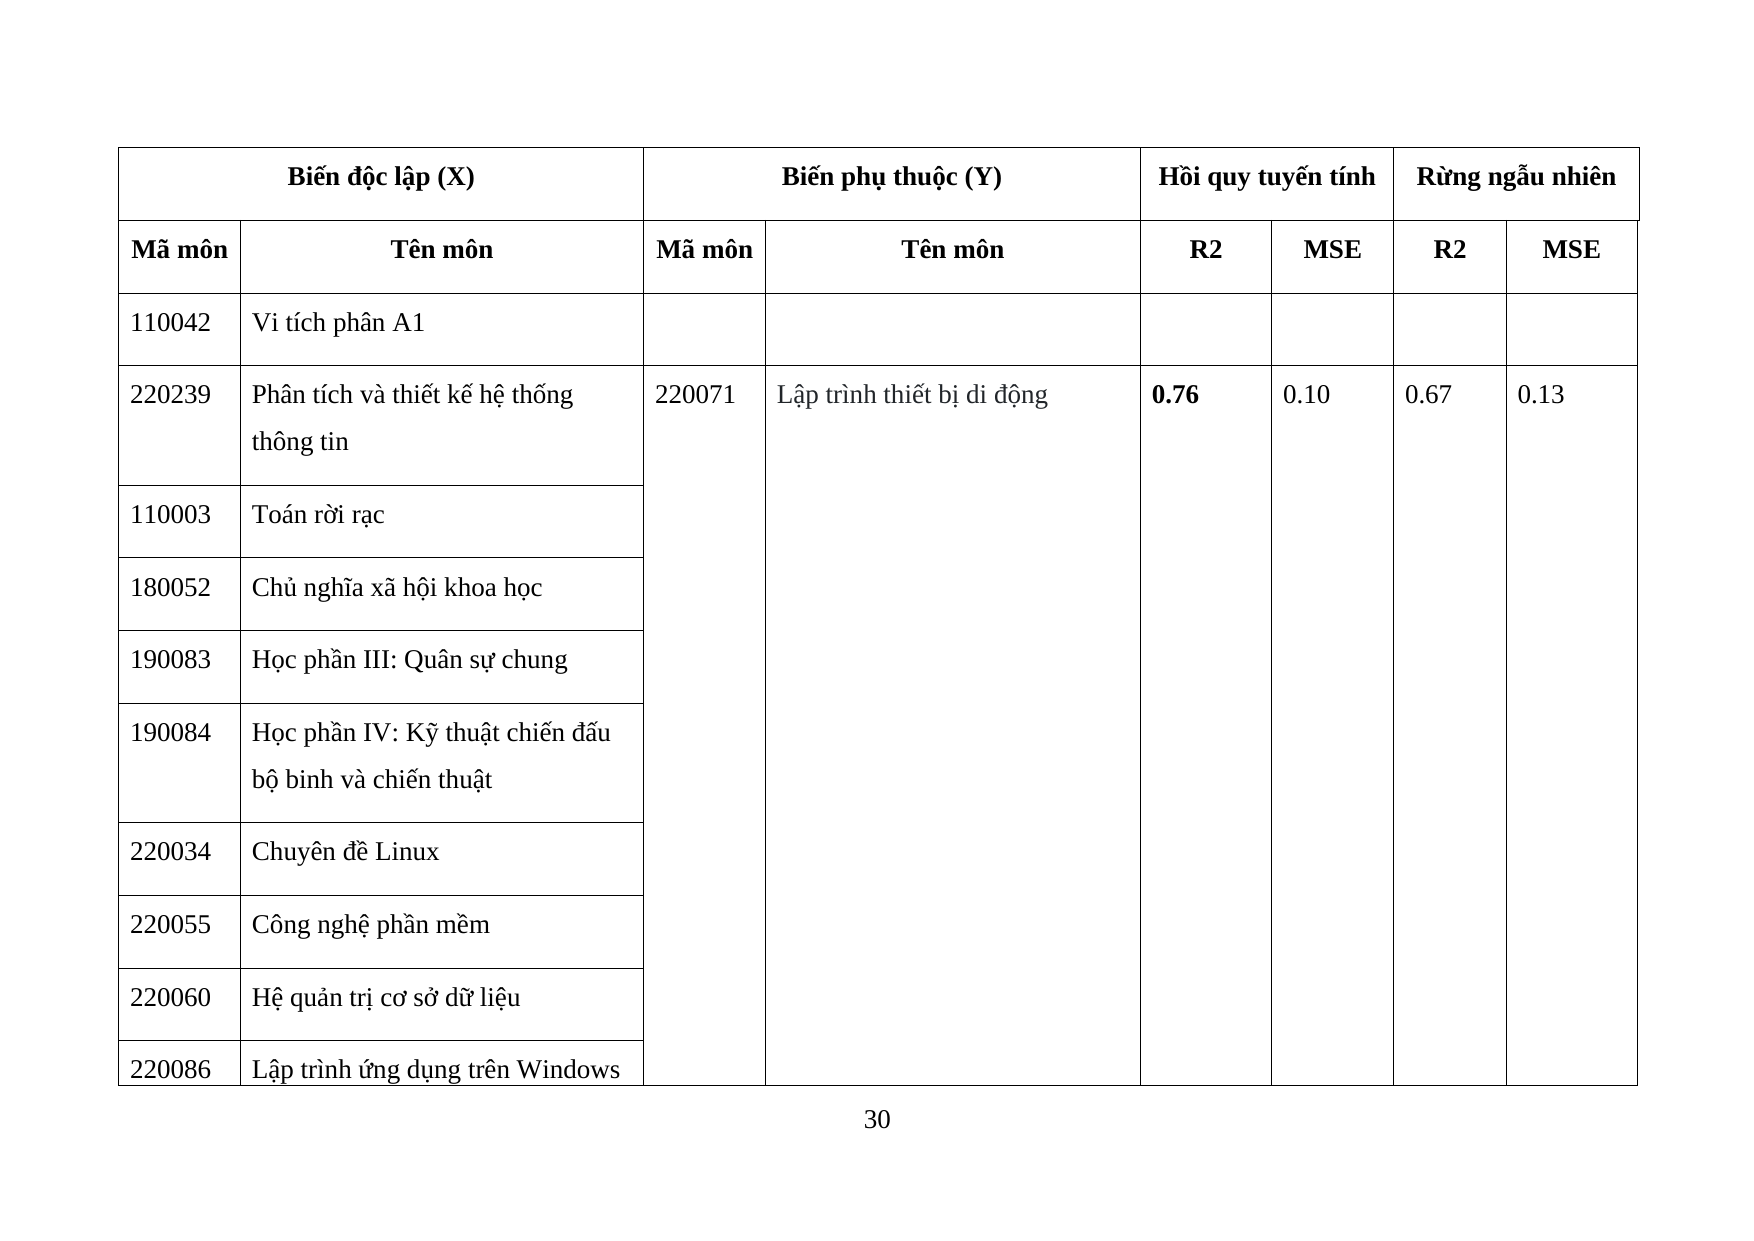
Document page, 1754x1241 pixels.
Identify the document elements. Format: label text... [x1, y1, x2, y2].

table_cell 220034 [119, 823, 240, 895]
table_cell Lập trình thiết bị di động [766, 366, 1140, 1085]
table_cell 190083 [119, 631, 240, 703]
table_cell 220071 [644, 366, 765, 1085]
table_cell Toán rời rạc [241, 486, 643, 557]
table_cell 110042 [119, 294, 240, 365]
table_cell Hệ quản trị cơ sở dữ liệu [241, 969, 643, 1040]
table_cell Tên môn [241, 221, 643, 292]
table_cell 180052 [119, 558, 240, 630]
table_cell 0.67 [1394, 366, 1506, 1085]
table_header Biến độc lập (X) [119, 148, 643, 220]
table_header Biến phụ thuộc (Y) [644, 148, 1140, 220]
table_cell 0.10 [1272, 366, 1393, 1085]
table_cell Chủ nghĩa xã hội khoa học [241, 558, 643, 630]
table_cell Học phần IV: Kỹ thuật chiến đấu bộ binh và chiến thuật [241, 704, 643, 822]
table_cell Lập trình ứng dụng trên Windows [241, 1041, 643, 1085]
table_cell 0.13 [1507, 366, 1637, 1085]
table_cell Vi tích phân A1 [241, 294, 643, 365]
table_cell Phân tích và thiết kế hệ thống thông tin [241, 366, 643, 484]
table_header Hồi quy tuyến tính [1141, 148, 1393, 220]
table_cell Tên môn [766, 221, 1140, 292]
table_cell R2 [1394, 221, 1506, 292]
table_cell Học phần III: Quân sự chung [241, 631, 643, 703]
table_cell 110003 [119, 486, 240, 557]
table_cell 220060 [119, 969, 240, 1040]
table_cell MSE [1507, 221, 1637, 292]
table_cell MSE [1272, 221, 1393, 292]
table_cell Chuyên đề Linux [241, 823, 643, 895]
table_cell Công nghệ phần mềm [241, 896, 643, 967]
table_header Rừng ngẫu nhiên [1394, 148, 1639, 220]
table_cell 220239 [119, 366, 240, 484]
table_cell Mã môn [644, 221, 765, 292]
table_cell Mã môn [119, 221, 240, 292]
table_cell 220055 [119, 896, 240, 967]
table_cell 190084 [119, 704, 240, 822]
table_cell R2 [1141, 221, 1271, 292]
table_cell 0.76 [1141, 366, 1271, 1085]
table_cell 220086 [119, 1041, 240, 1085]
